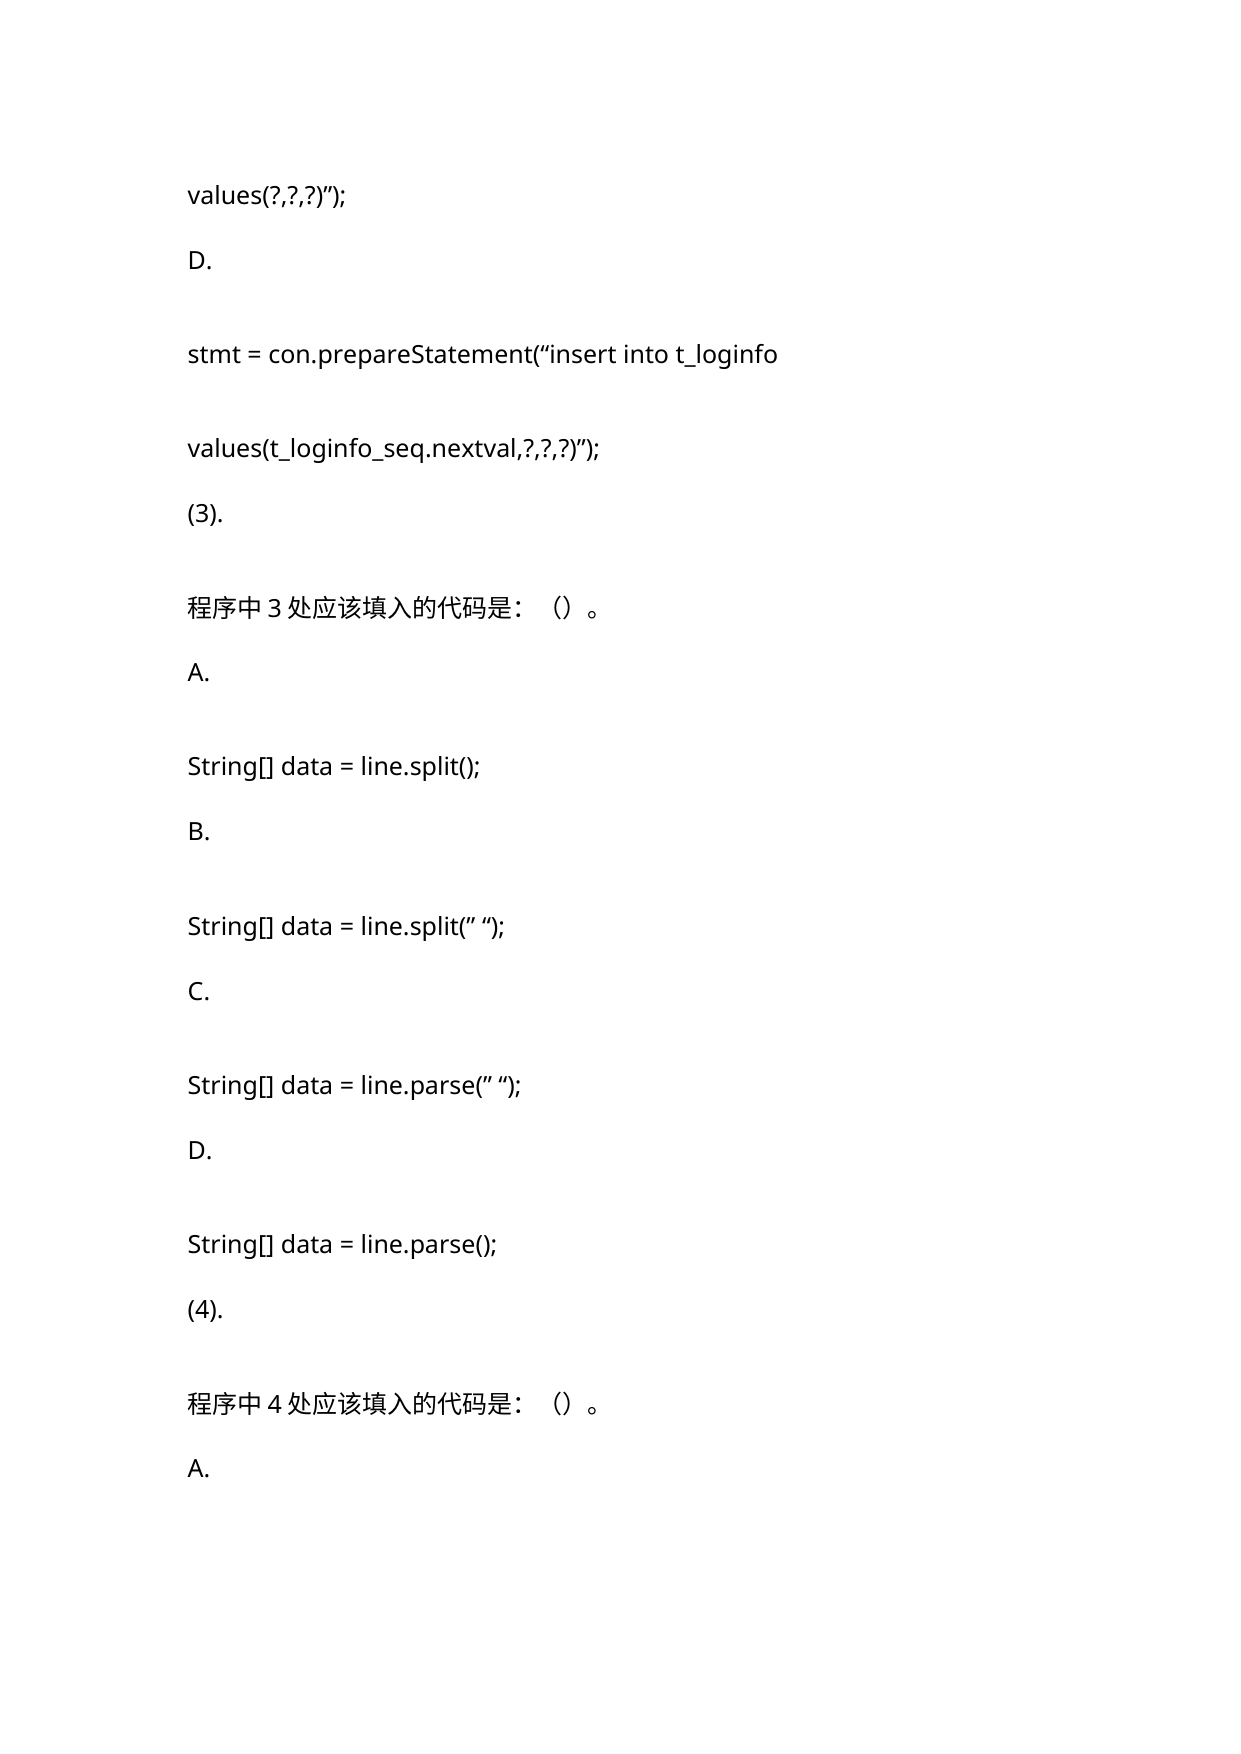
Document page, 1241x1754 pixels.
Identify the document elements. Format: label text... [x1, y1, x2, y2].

text values(t_loginfo_seq.nextval,?,?,?)”); (3). [187, 415, 1053, 545]
text 程序中4处应该填入的代码是：（）。 A. [187, 1370, 1053, 1500]
text String[] data = line.parse(); (4). [187, 1211, 1053, 1341]
text values(?,?,?)”); D. [187, 162, 1053, 292]
text 程序中3处应该填入的代码是：（）。 A. [187, 574, 1053, 704]
text String[] data = line.split(” “); C. [187, 893, 1053, 1023]
text String[] data = line.split(); B. [187, 734, 1053, 864]
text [187, 321, 1053, 386]
text String[] data = line.parse(” “); D. [187, 1052, 1053, 1182]
